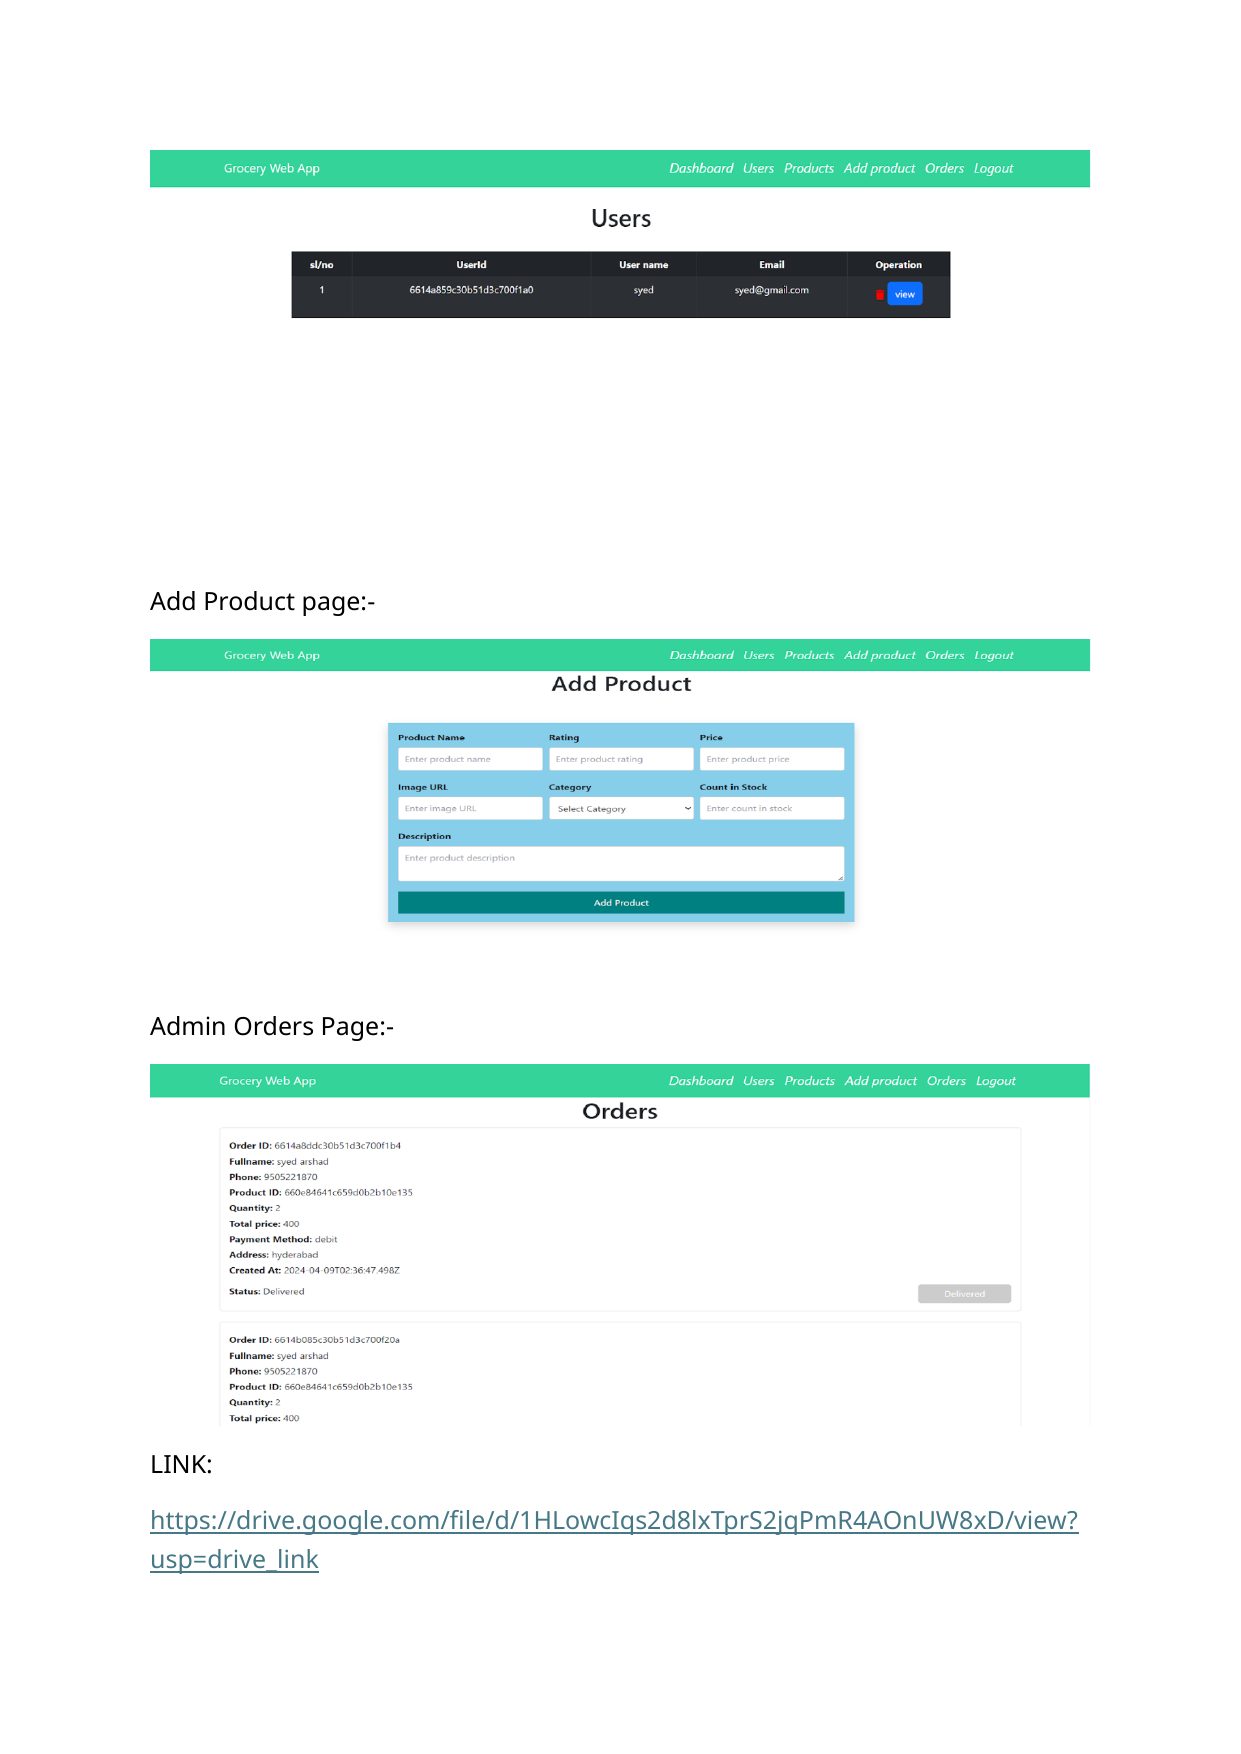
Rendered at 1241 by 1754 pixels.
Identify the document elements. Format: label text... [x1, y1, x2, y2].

text LINK: [150, 1447, 1090, 1481]
picture [150, 639, 1091, 987]
picture [150, 1064, 1091, 1426]
text Admin Orders Page:- [150, 1009, 1090, 1043]
text https://drive.google.com/file/d/1HLowcIqs2d8lxTprS2jqPmR4AOnUW8xD/view?usp=drive_link [150, 1503, 1090, 1576]
picture [150, 150, 1091, 562]
text Add Product page:- [150, 584, 1090, 618]
